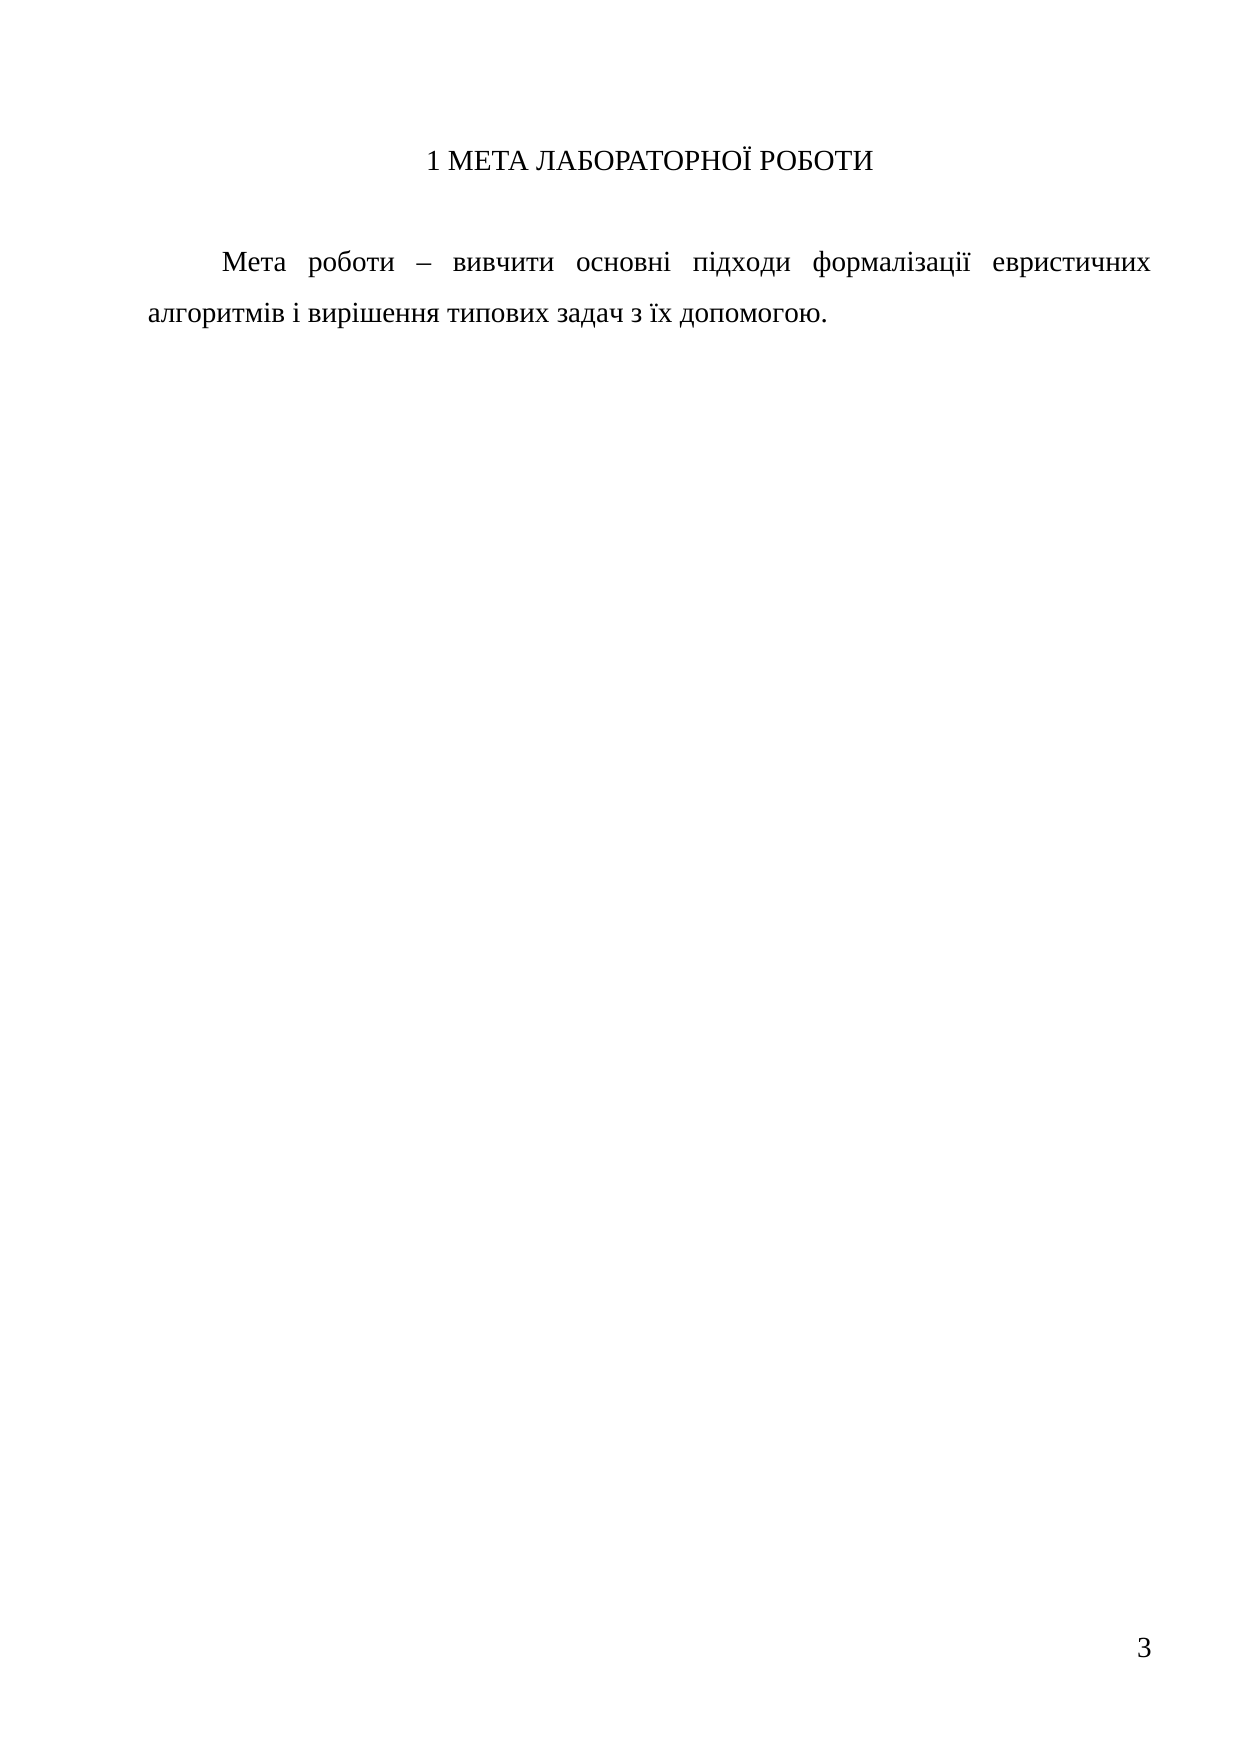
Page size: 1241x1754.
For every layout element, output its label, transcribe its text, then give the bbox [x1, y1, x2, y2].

text Мета роботи – вивчити основні підходи формалізації евристичних алгоритмів і вирішення типових задач з їх допомогою. [148, 244, 1152, 328]
subtitle 1 Мета лабораторної роботи [148, 143, 1152, 177]
